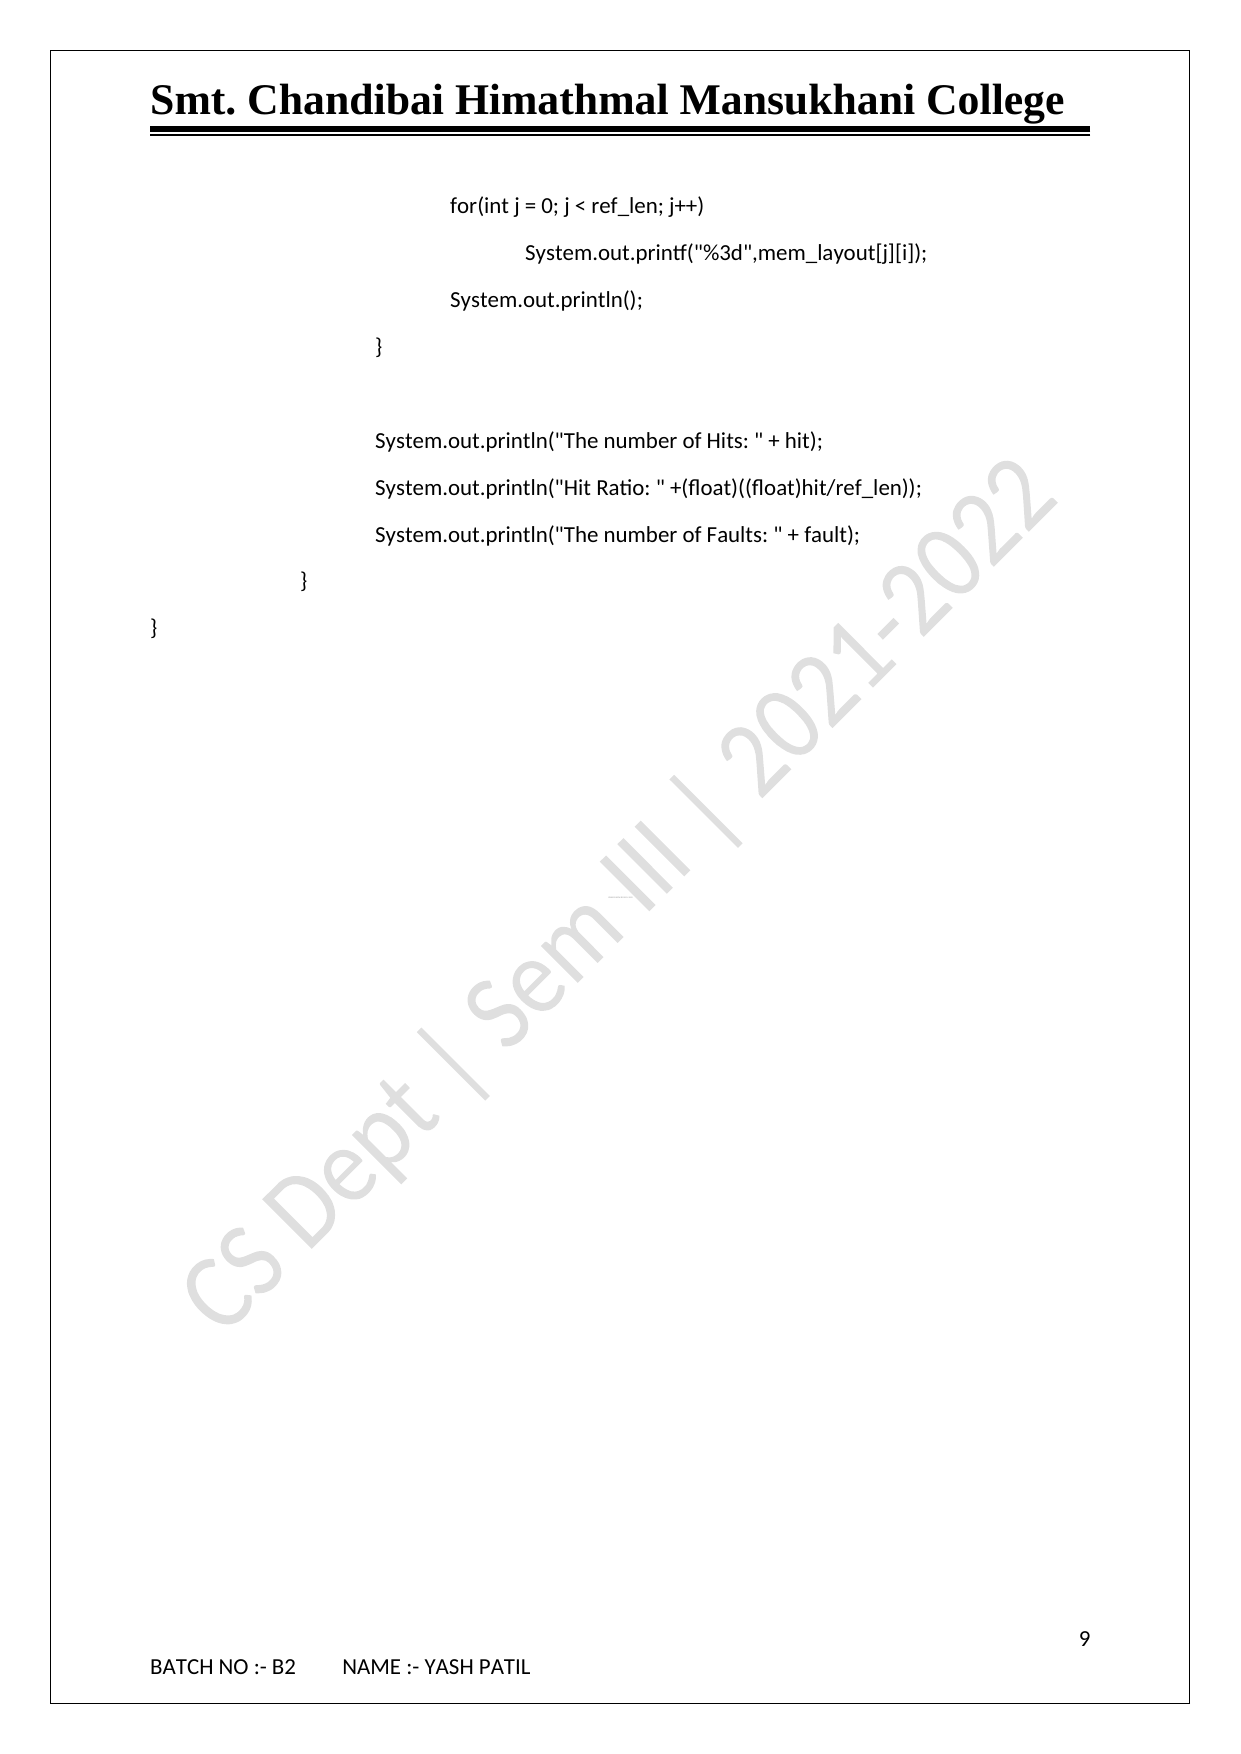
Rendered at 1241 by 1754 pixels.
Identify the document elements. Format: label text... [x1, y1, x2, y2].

text System.out.println("The number of Faults: " + fault); [150, 520, 1090, 548]
text System.out.println(); [150, 285, 1090, 313]
text System.out.printf("%3d",mem_layout[j][i]); [150, 238, 1090, 266]
text System.out.println("The number of Hits: " + hit); [150, 426, 1090, 454]
text } [150, 567, 1090, 594]
text for(int j = 0; j < ref_len; j++) [150, 192, 1090, 219]
text } [150, 332, 1090, 360]
text System.out.println("Hit Ratio: " +(float)((float)hit/ref_len)); [150, 473, 1090, 501]
text } [150, 613, 1090, 641]
